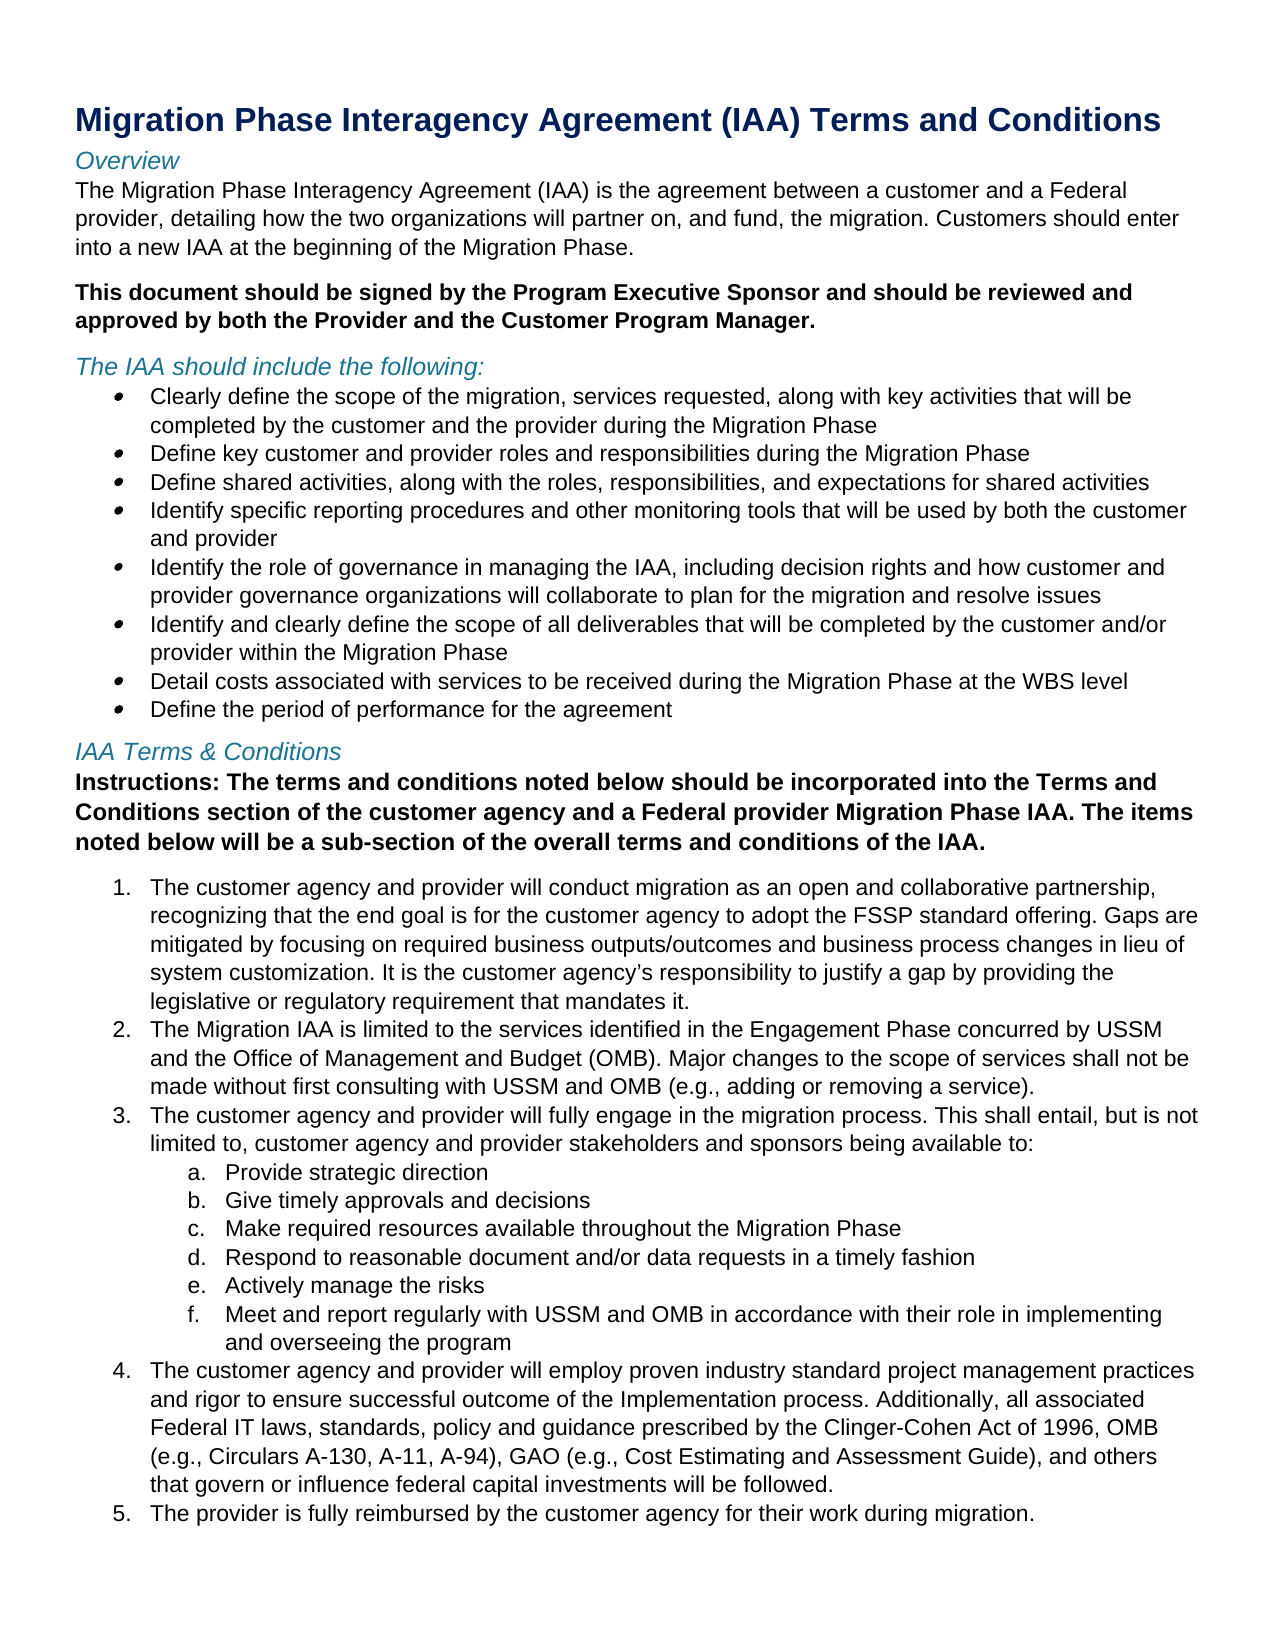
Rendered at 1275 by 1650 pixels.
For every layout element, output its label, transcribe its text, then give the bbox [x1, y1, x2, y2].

list Define the period of performance for the agreement [112, 696, 1200, 722]
list Actively manage the risks [187, 1272, 1200, 1298]
list The Migration IAA is limited to the services identified in the Engagement Phase concurred by USSM and the Office of Management and Budget (OMB). Major changes to the scope of services shall not be made without first consulting with USSM and OMB (e.g., adding or removing a service). [112, 1016, 1200, 1099]
subtitle Migration Phase Interagency Agreement (IAA) Terms and Conditions [75, 100, 1200, 138]
list Detail costs associated with services to be received during the Migration Phase at the WBS level [112, 668, 1200, 694]
list Provide strategic direction [187, 1158, 1200, 1185]
list The customer agency and provider will employ proven industry standard project management practices and rigor to ensure successful outcome of the Implementation process. Additionally, all associated Federal IT laws, standards, policy and guidance prescribed by the Clinger-Cohen Act of 1996, OMB (e.g., Circulars A-130, A-11, A-94), GAO (e.g., Cost Estimating and Assessment Guide), and others that govern or influence federal capital investments will be followed. [112, 1357, 1200, 1498]
list Identify and clearly define the scope of all deliverables that will be completed by the customer and/or provider within the Migration Phase [112, 611, 1200, 666]
subtitle The IAA should include the following: [75, 352, 1200, 381]
list Clearly define the scope of the migration, services requested, along with key activities that will be completed by the customer and the provider during the Migration Phase [112, 383, 1200, 438]
list The customer agency and provider will conduct migration as an open and collaborative partnership, recognizing that the end goal is for the customer agency to adopt the FSSP standard offering. Gaps are mitigated by focusing on required business outputs/outcomes and business process changes in lieu of system customization. It is the customer agency’s responsibility to justify a gap by providing the legislative or regulatory requirement that mandates it. [112, 874, 1200, 1014]
text The Migration Phase Interagency Agreement (IAA) is the agreement between a customer and a Federal provider, detailing how the two organizations will partner on, and fund, the migration. Customers should enter into a new IAA at the beginning of the Migration Phase. [75, 177, 1200, 260]
subtitle Overview [75, 146, 1200, 174]
list Define shared activities, along with the roles, responsibilities, and expectations for shared activities [112, 468, 1200, 495]
list The provider is fully reimbursed by the customer agency for their work during migration. [112, 1500, 1200, 1526]
list Give timely approvals and decisions [187, 1187, 1200, 1213]
list Meet and report regularly with USSM and OMB in accordance with their role in implementing and overseeing the program [187, 1301, 1200, 1355]
subtitle IAA Terms & Conditions [75, 737, 1200, 766]
text This document should be signed by the Program Executive Sponsor and should be reviewed and approved by both the Provider and the Customer Program Manager. [75, 279, 1200, 333]
list Identify specific reporting procedures and other monitoring tools that will be used by both the customer and provider [112, 497, 1200, 552]
list The customer agency and provider will fully engage in the migration process. This shall entail, but is not limited to, customer agency and provider stakeholders and sponsors being available to: [112, 1102, 1200, 1156]
list Make required resources available throughout the Migration Phase [187, 1215, 1200, 1242]
list Respond to reasonable document and/or data requests in a timely fashion [187, 1244, 1200, 1270]
list Define key customer and provider roles and responsibilities during the Migration Phase [112, 440, 1200, 466]
list Identify the role of governance in managing the IAA, including decision rights and how customer and provider governance organizations will collaborate to plan for the migration and resolve issues [112, 554, 1200, 609]
text Instructions: The terms and conditions noted below should be incorporated into the Terms and Conditions section of the customer agency and a Federal provider Migration Phase IAA. The items noted below will be a sub-section of the overall terms and conditions of the IAA. [75, 768, 1200, 855]
